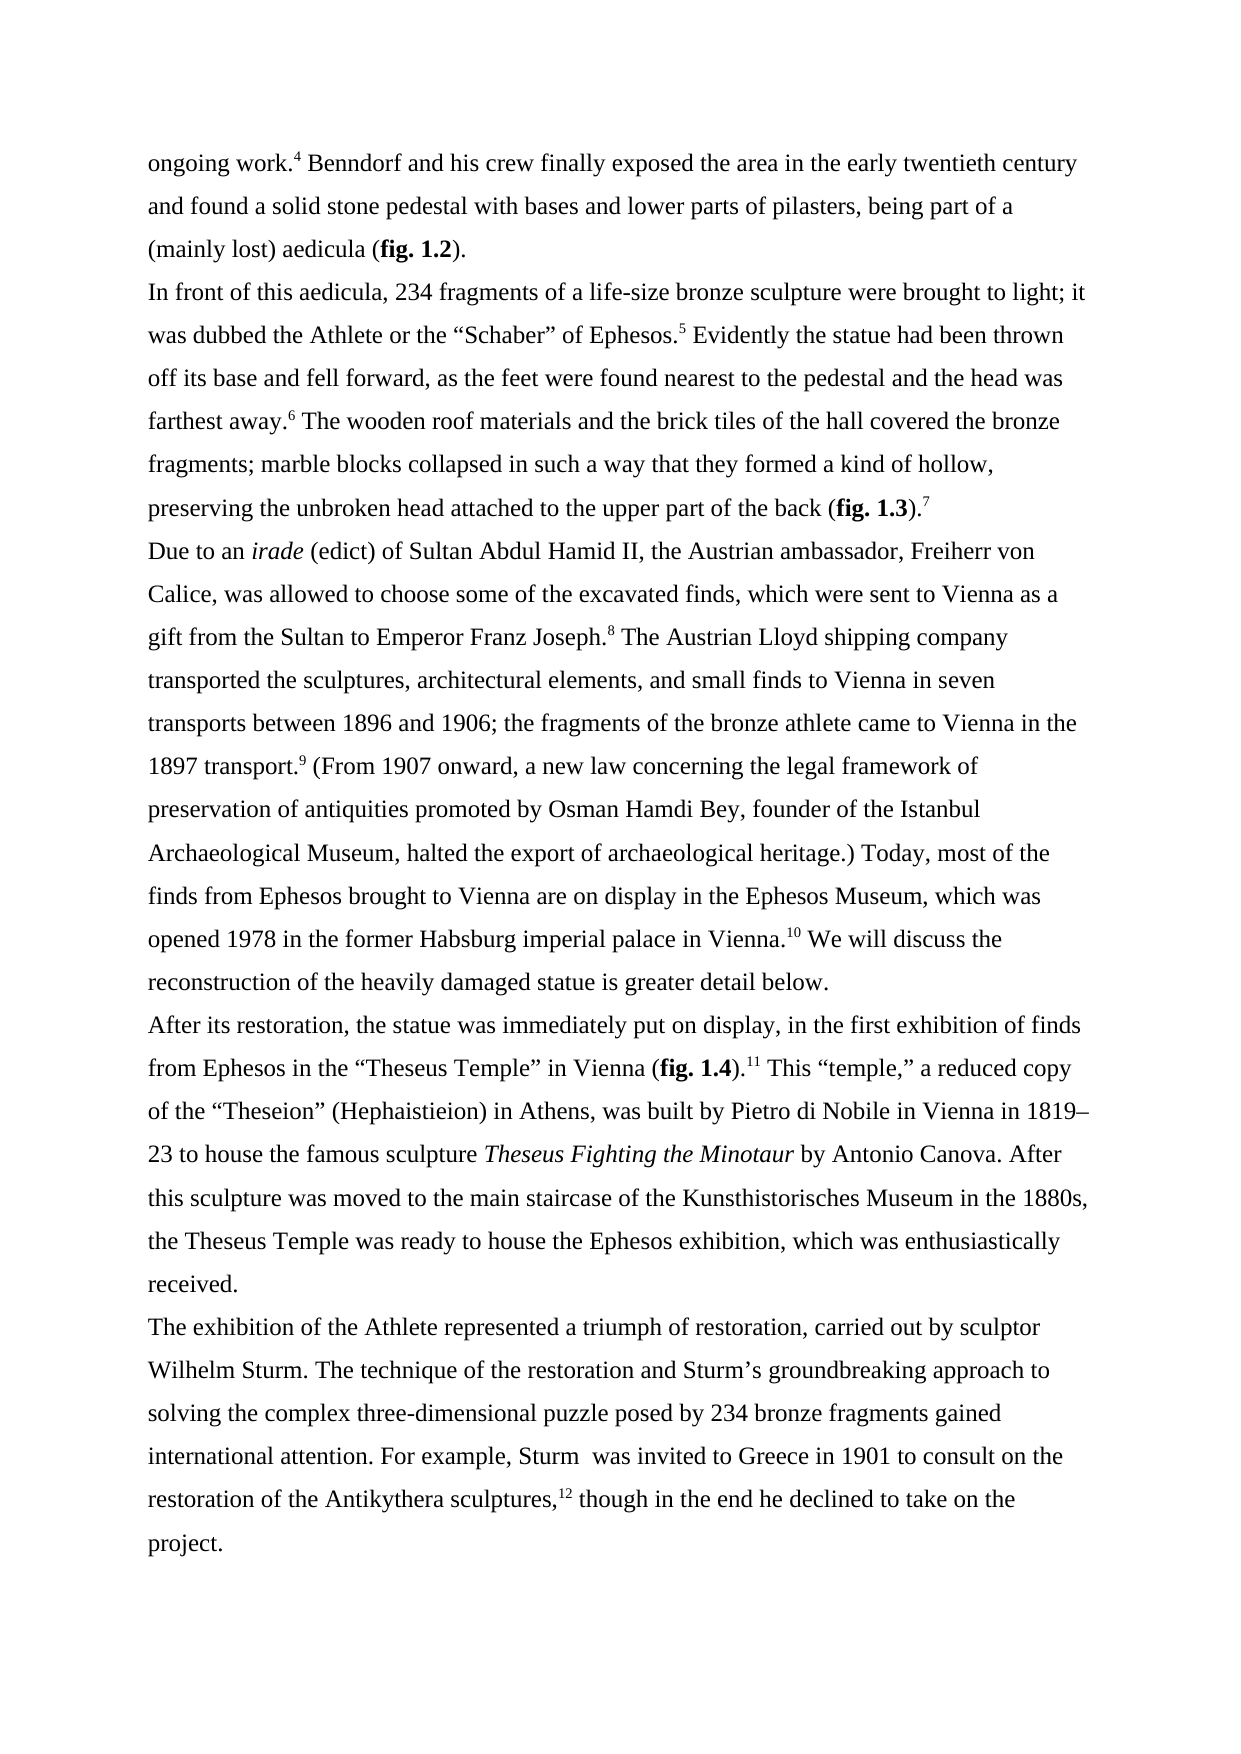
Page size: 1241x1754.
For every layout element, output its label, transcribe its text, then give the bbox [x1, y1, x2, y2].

text After its restoration, the statue was immediately put on display, in the first exhibition of finds from Ephesos in the “Theseus Temple” in Vienna (fig. 1.4). This “temple,” a reduced copy of the “Theseion” (Hephaistieion) in Athens, was built by Pietro di Nobile in Vienna in 1819–23 to house the famous sculpture Theseus Fighting the Minotaur by Antonio Canova. After this sculpture was moved to the main staircase of the Kunsthistorisches Museum in the 1880s, the Theseus Temple was ready to house the Ephesos exhibition, which was enthusiastically received. [148, 1010, 1093, 1298]
text The exhibition of the Athlete represented a triumph of restoration, carried out by sculptor Wilhelm Sturm. The technique of the restoration and Sturm’s groundbreaking approach to solving the complex three-dimensional puzzle posed by 234 bronze fragments gained international attention. For example, Sturm was invited to Greece in 1901 to consult on the restoration of the Antikythera sculptures, though in the end he declined to take on the project. [148, 1312, 1093, 1556]
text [148, 148, 1093, 263]
text In front of this aedicula, 234 fragments of a life-size bronze sculpture were brought to light; it was dubbed the Athlete or the “Schaber” of Ephesos. Evidently the statue had been thrown off its base and fell forward, as the feet were found nearest to the pedestal and the head was farthest away. The wooden roof materials and the brick tiles of the hall covered the bronze fragments; marble blocks collapsed in such a way that they formed a kind of hollow, preserving the unbroken head attached to the upper part of the back (fig. 1.3). [148, 277, 1093, 521]
text Due to an irade (edict) of Sultan Abdul Hamid II, the Austrian ambassador, Freiherr von Calice, was allowed to choose some of the excavated finds, which were sent to Vienna as a gift from the Sultan to Emperor Franz Joseph. The Austrian Lloyd shipping company transported the sculptures, architectural elements, and small finds to Vienna in seven transports between 1896 and 1906; the fragments of the bronze athlete came to Vienna in the 1897 transport. (From 1907 onward, a new law concerning the legal framework of preservation of antiquities promoted by Osman Hamdi Bey, founder of the Istanbul Archaeological Museum, halted the export of archaeological heritage.) Today, most of the finds from Ephesos brought to Vienna are on display in the Ephesos Museum, which was opened 1978 in the former Habsburg imperial palace in Vienna. We will discuss the reconstruction of the heavily damaged statue is greater detail below. [148, 536, 1093, 996]
